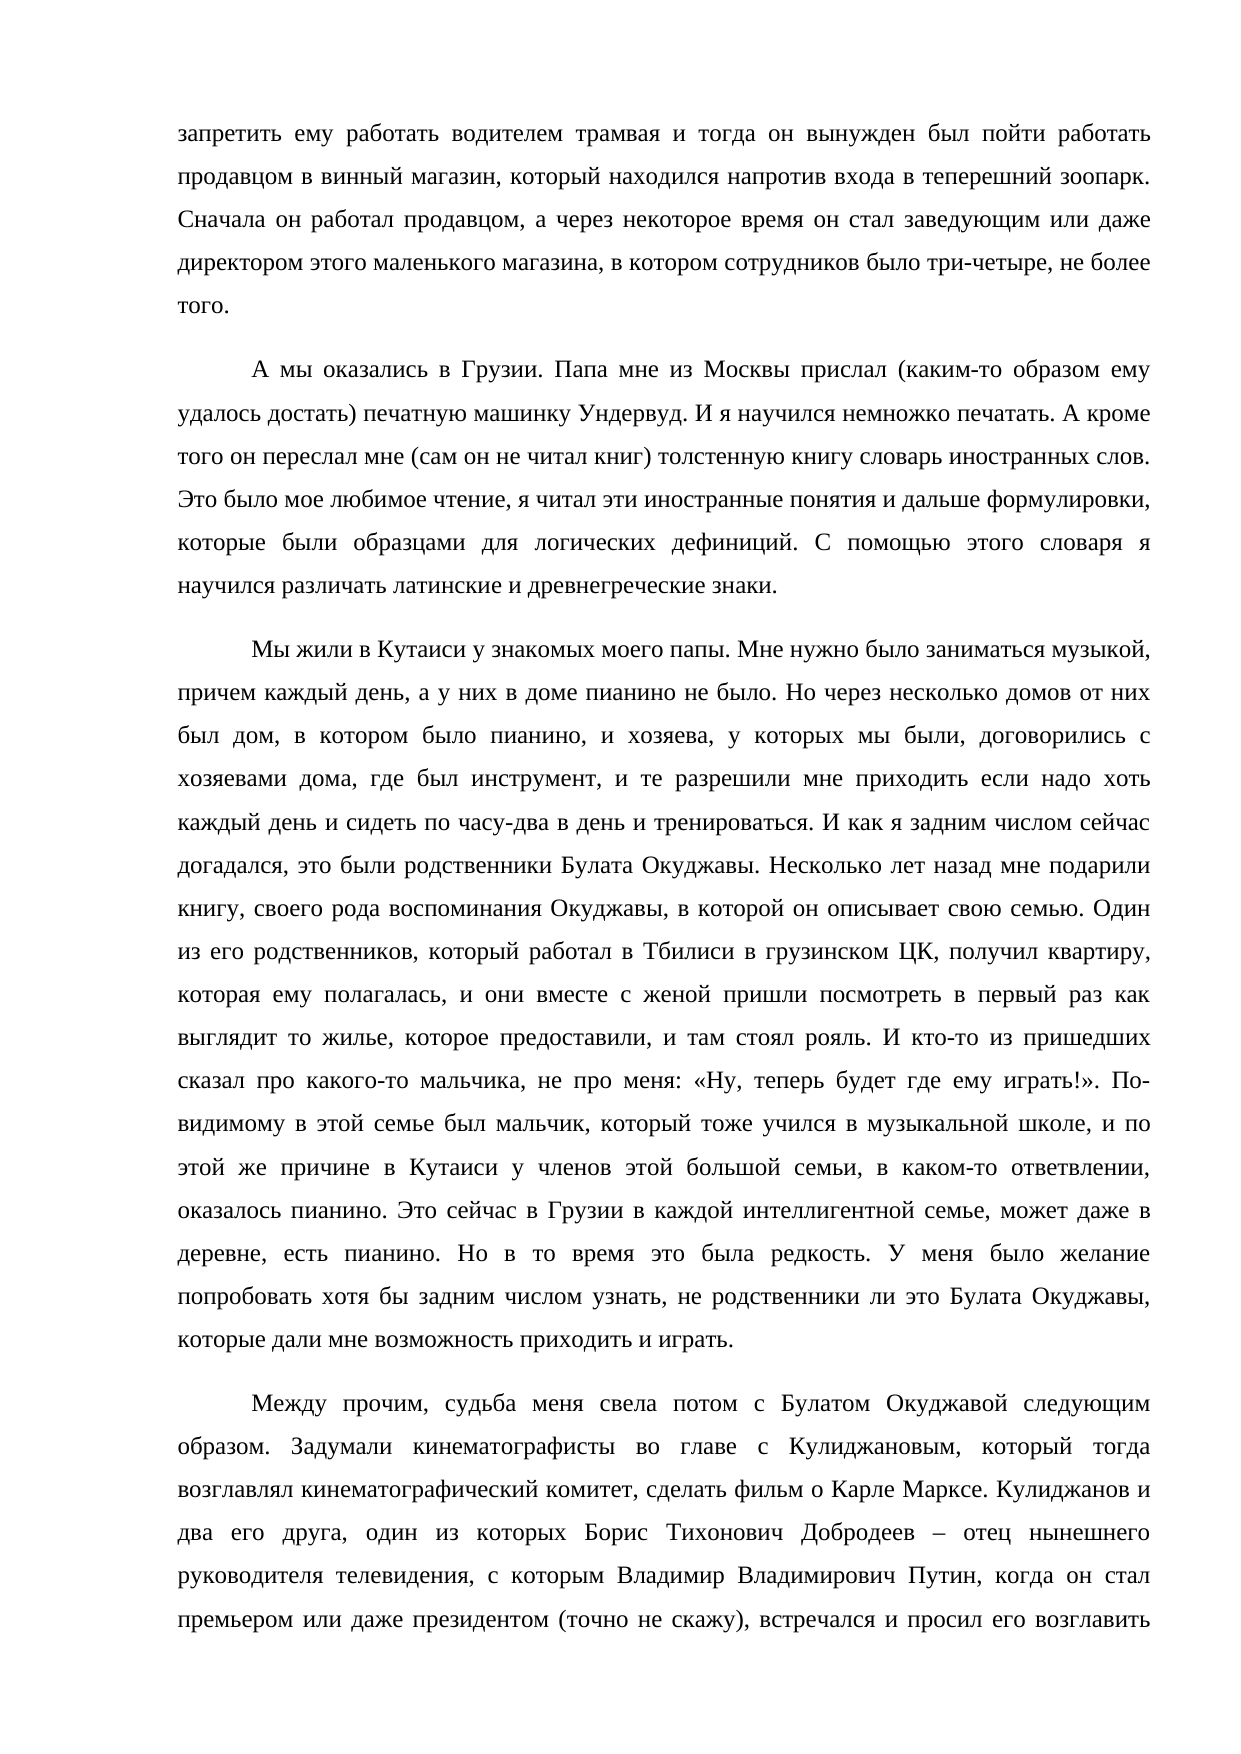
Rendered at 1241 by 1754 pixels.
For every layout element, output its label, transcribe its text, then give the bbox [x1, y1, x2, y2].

text Мы жили в Кутаиси у знакомых моего папы. Мне нужно было заниматься музыкой, причем каждый день, а у них в доме пианино не было. Но через несколько домов от них был дом, в котором было пианино, и хозяева, у которых мы были, договорились с хозяевами дома, где был инструмент, и те разрешили мне приходить если надо хоть каждый день и сидеть по часу-два в день и тренироваться. И как я задним числом сейчас догадался, это были родственники Булата Окуджавы. Несколько лет назад мне подарили книгу, своего рода воспоминания Окуджавы, в которой он описывает свою семью. Один из его родственников, который работал в Тбилиси в грузинском ЦК, получил квартиру, которая ему полагалась, и они вместе с женой пришли посмотреть в первый раз как выглядит то жилье, которое предоставили, и там стоял рояль. И кто-то из пришедших сказал про какого-то мальчика, не про меня: «Ну, теперь будет где ему играть!». По-видимому в этой семье был мальчик, который тоже учился в музыкальной школе, и по этой же причине в Кутаиси у членов этой большой семьи, в каком-то ответвлении, оказалось пианино. Это сейчас в Грузии в каждой интеллигентной семье, может даже в деревне, есть пианино. Но в то время это была редкость. У меня было желание попробовать хотя бы задним числом узнать, не родственники ли это Булата Окуджавы, которые дали мне возможность приходить и играть. [177, 634, 1152, 1353]
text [177, 1388, 1152, 1632]
text А мы оказались в Грузии. Папа мне из Москвы прислал (каким-то образом ему удалось достать) печатную машинку Ундервуд. И я научился немножко печатать. А кроме того он переслал мне (сам он не читал книг) толстенную книгу словарь иностранных слов. Это было мое любимое чтение, я читал эти иностранные понятия и дальше формулировки, которые были образцами для логических дефиниций. С помощью этого словаря я научился различать латинские и древнегреческие знаки. [177, 354, 1152, 599]
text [177, 118, 1152, 319]
